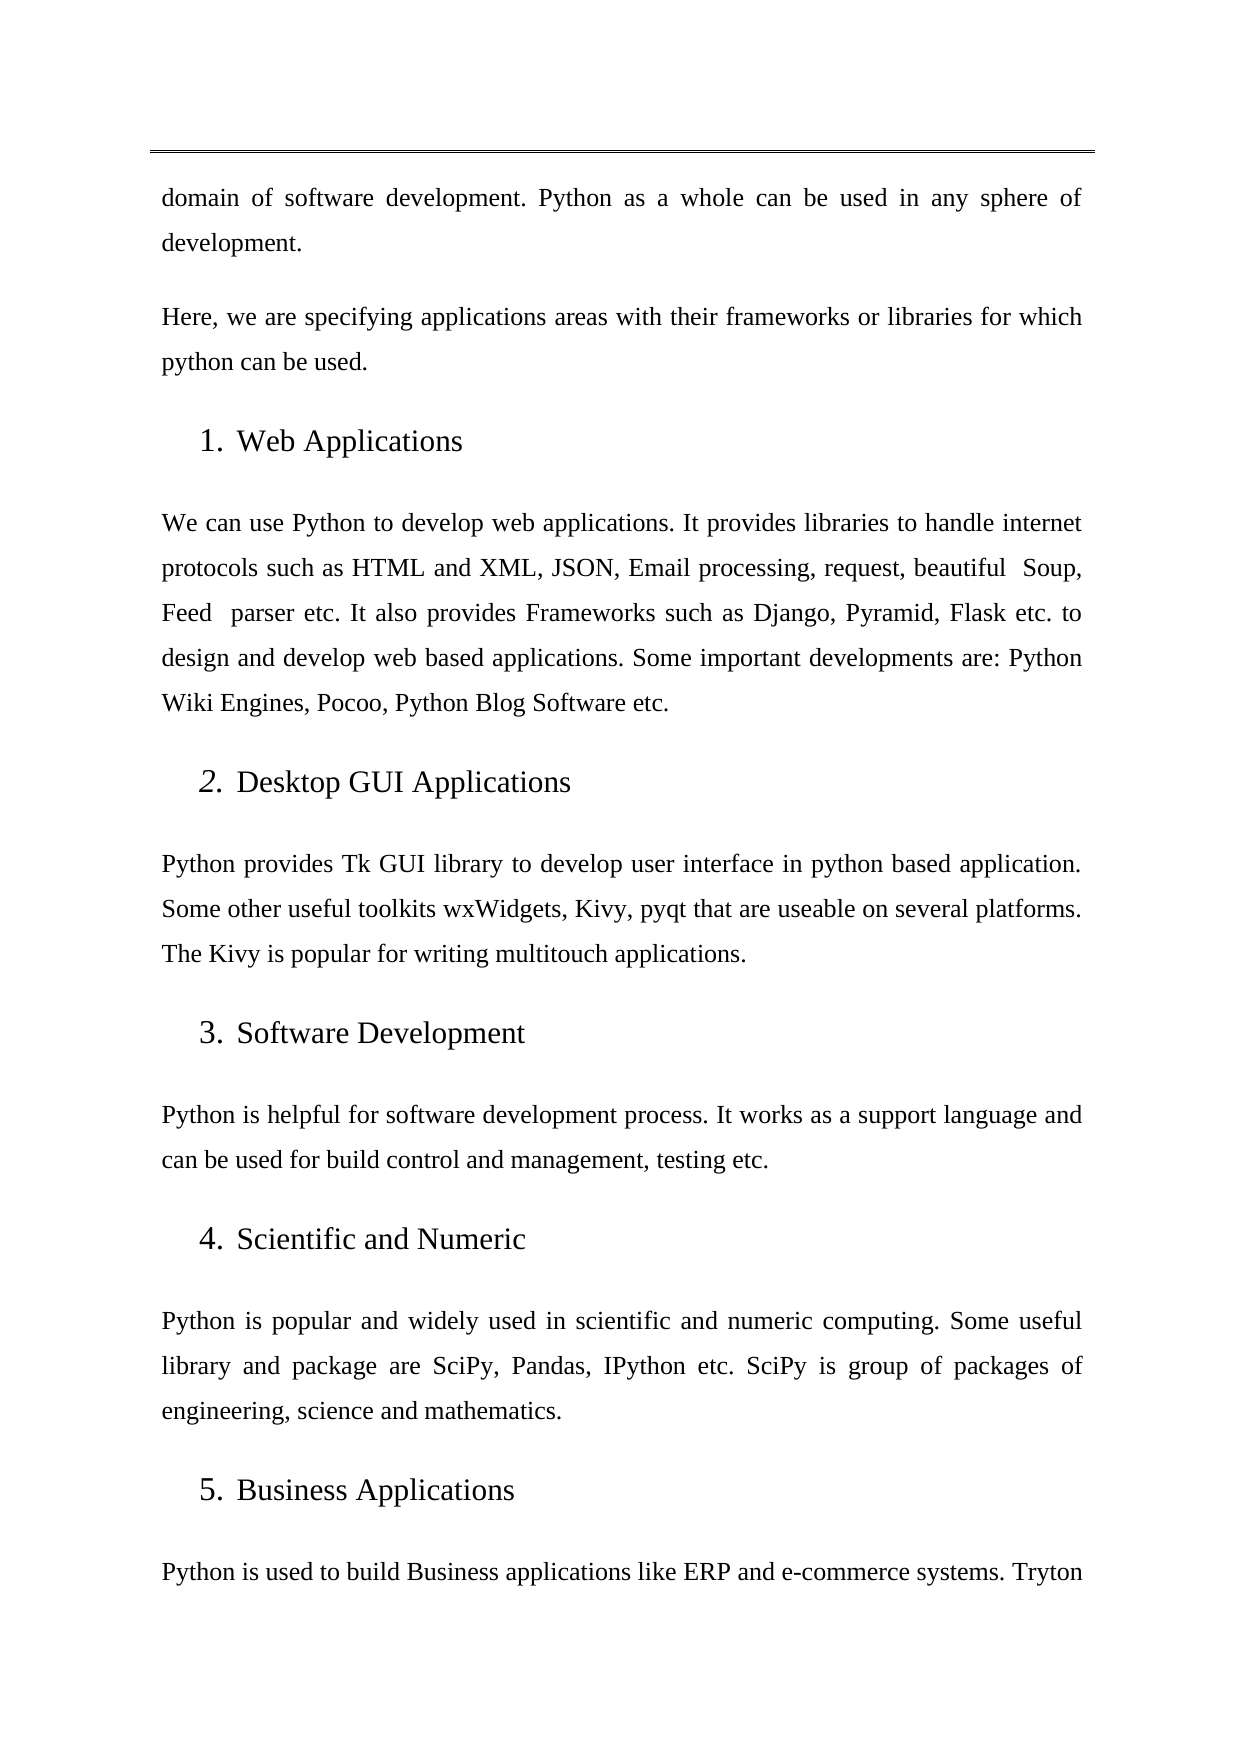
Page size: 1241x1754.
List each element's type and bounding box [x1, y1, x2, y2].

table_header [150, 153, 1095, 1586]
